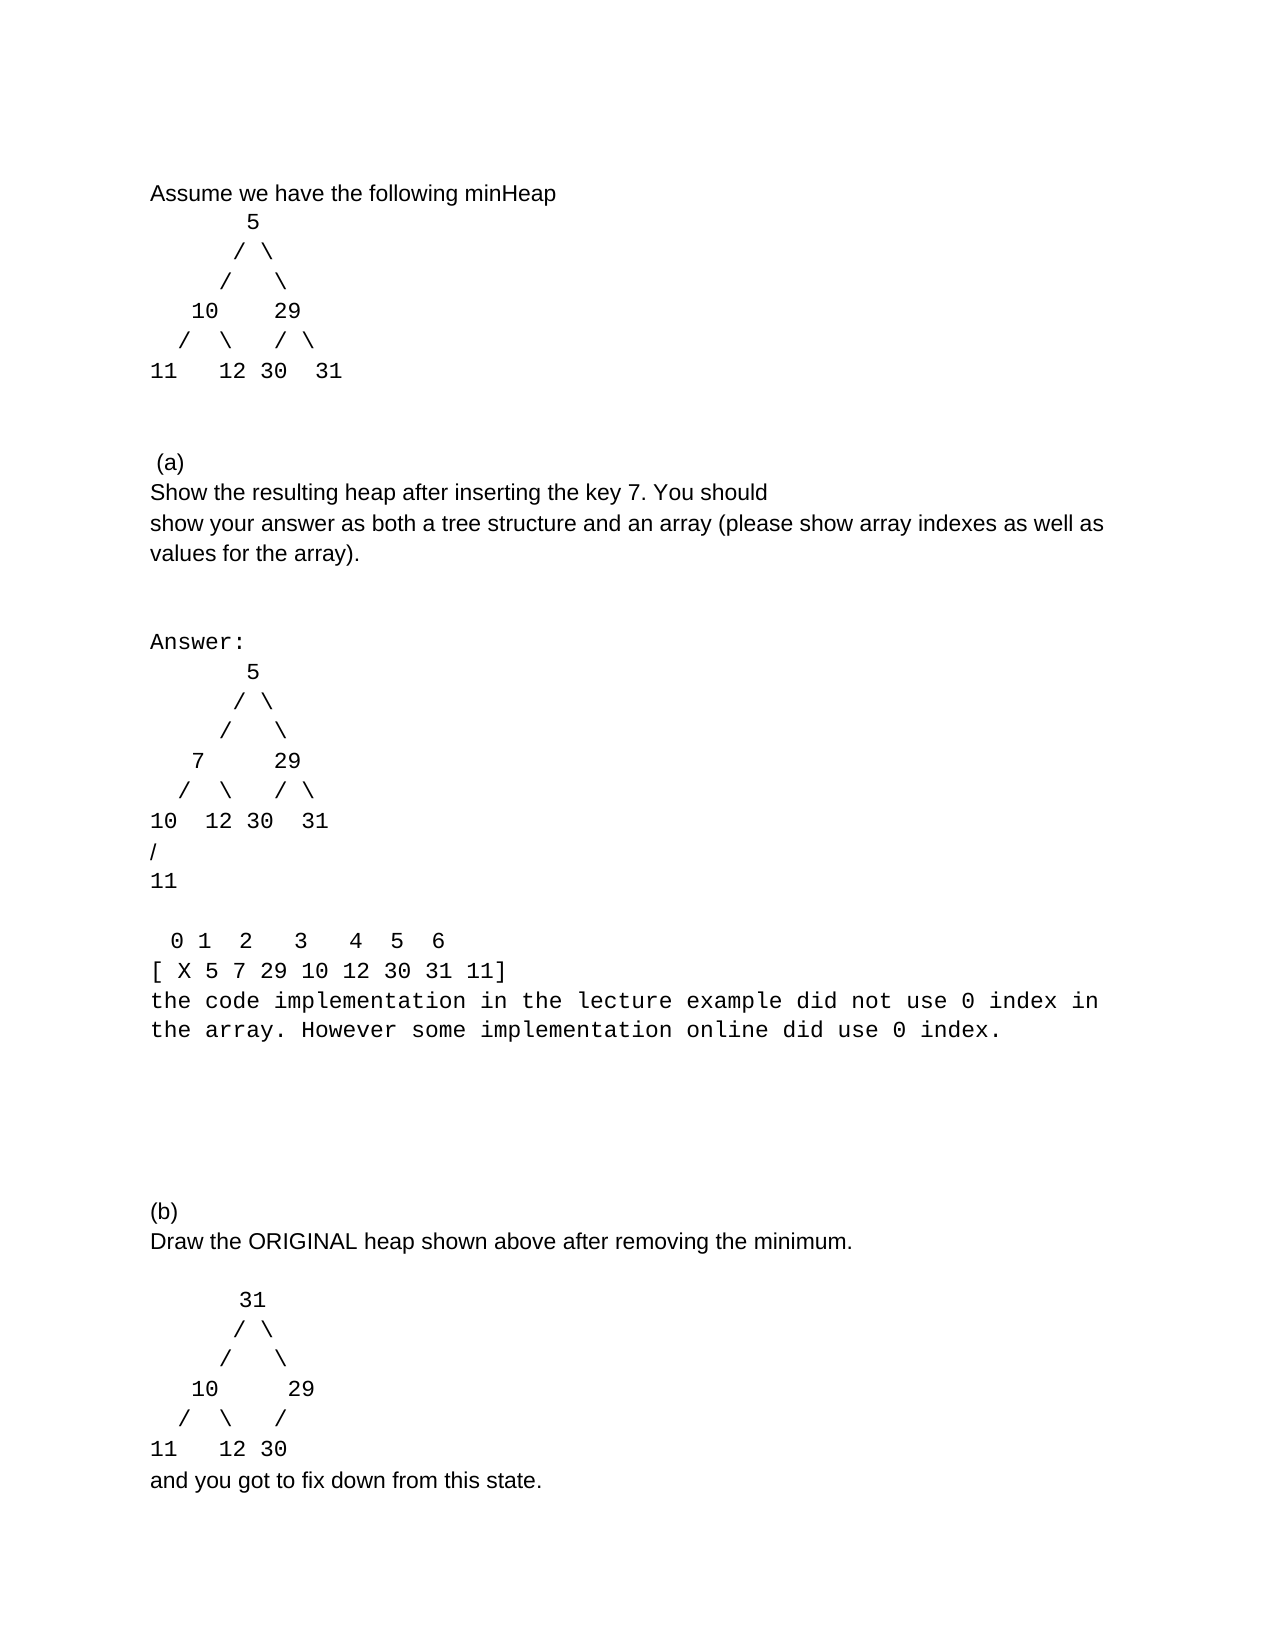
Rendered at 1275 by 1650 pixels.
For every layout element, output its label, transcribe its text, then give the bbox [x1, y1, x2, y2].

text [150, 150, 1125, 385]
text 0 1 2 3 4 5 6 [150, 929, 1125, 955]
text 31 / \ / \ 10 29 / \ / [150, 1288, 1125, 1433]
text / [150, 839, 1125, 865]
text 5 / \ / \ 7 29 / \ / \ 10 12 30 31 [150, 660, 1125, 835]
text [ X 5 7 29 10 12 30 31 11] [150, 959, 1125, 985]
text and you got to fix down from this state. [150, 1467, 1125, 1493]
text (a) Show the resulting heap after inserting the key 7. You should show your answer as both a tree structure and an array (please show array indexes as well as values for the array). [150, 419, 1125, 566]
text the code implementation in the lecture example did not use 0 index in the array. However some implementation online did use 0 index. [150, 989, 1125, 1045]
text (b) Draw the ORIGINAL heap shown above after removing the minimum. [150, 1198, 1125, 1284]
text 11 [150, 869, 1125, 895]
text 11 12 30 [150, 1437, 1125, 1463]
text Answer: [150, 630, 1125, 656]
